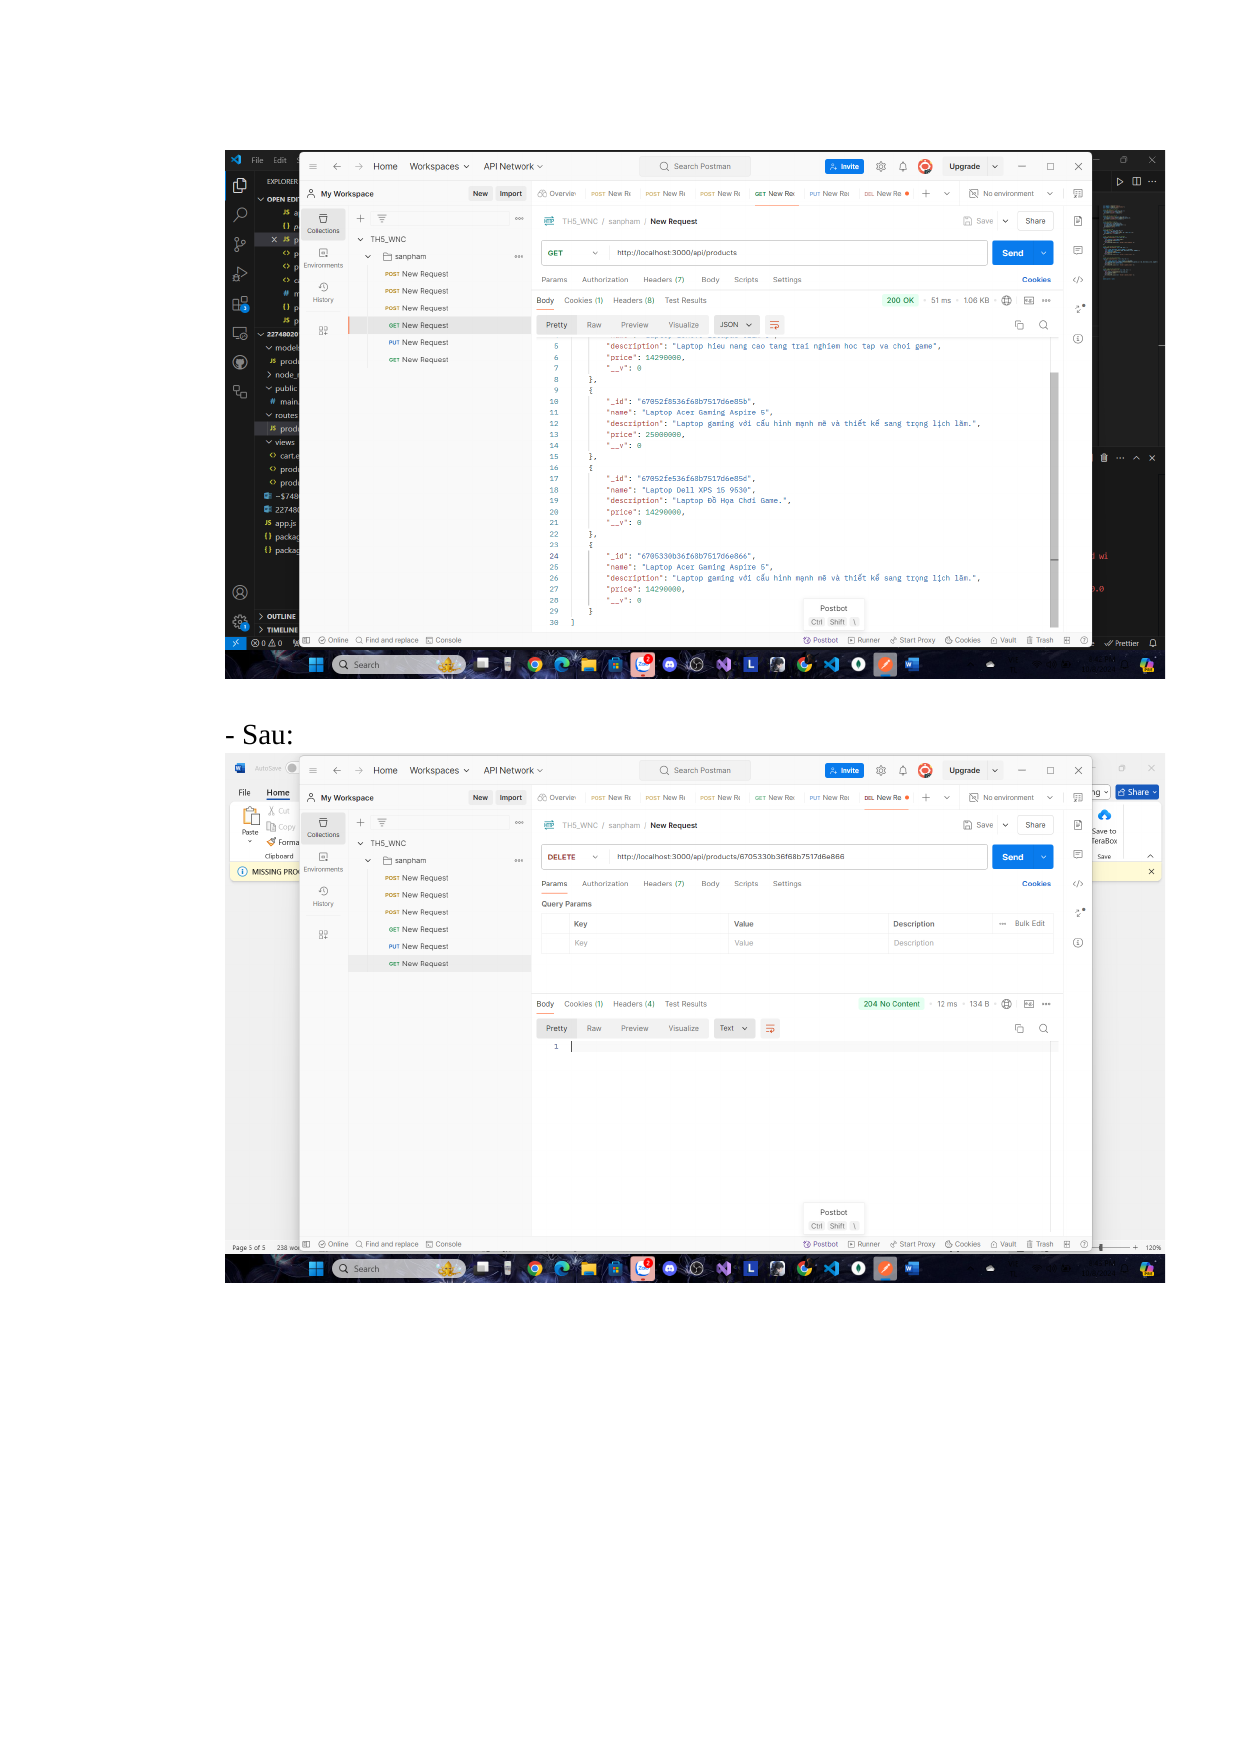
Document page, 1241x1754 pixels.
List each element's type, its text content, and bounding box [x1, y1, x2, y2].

list - Sau: [225, 717, 1090, 751]
picture [225, 753, 1166, 1283]
picture [225, 150, 1166, 679]
